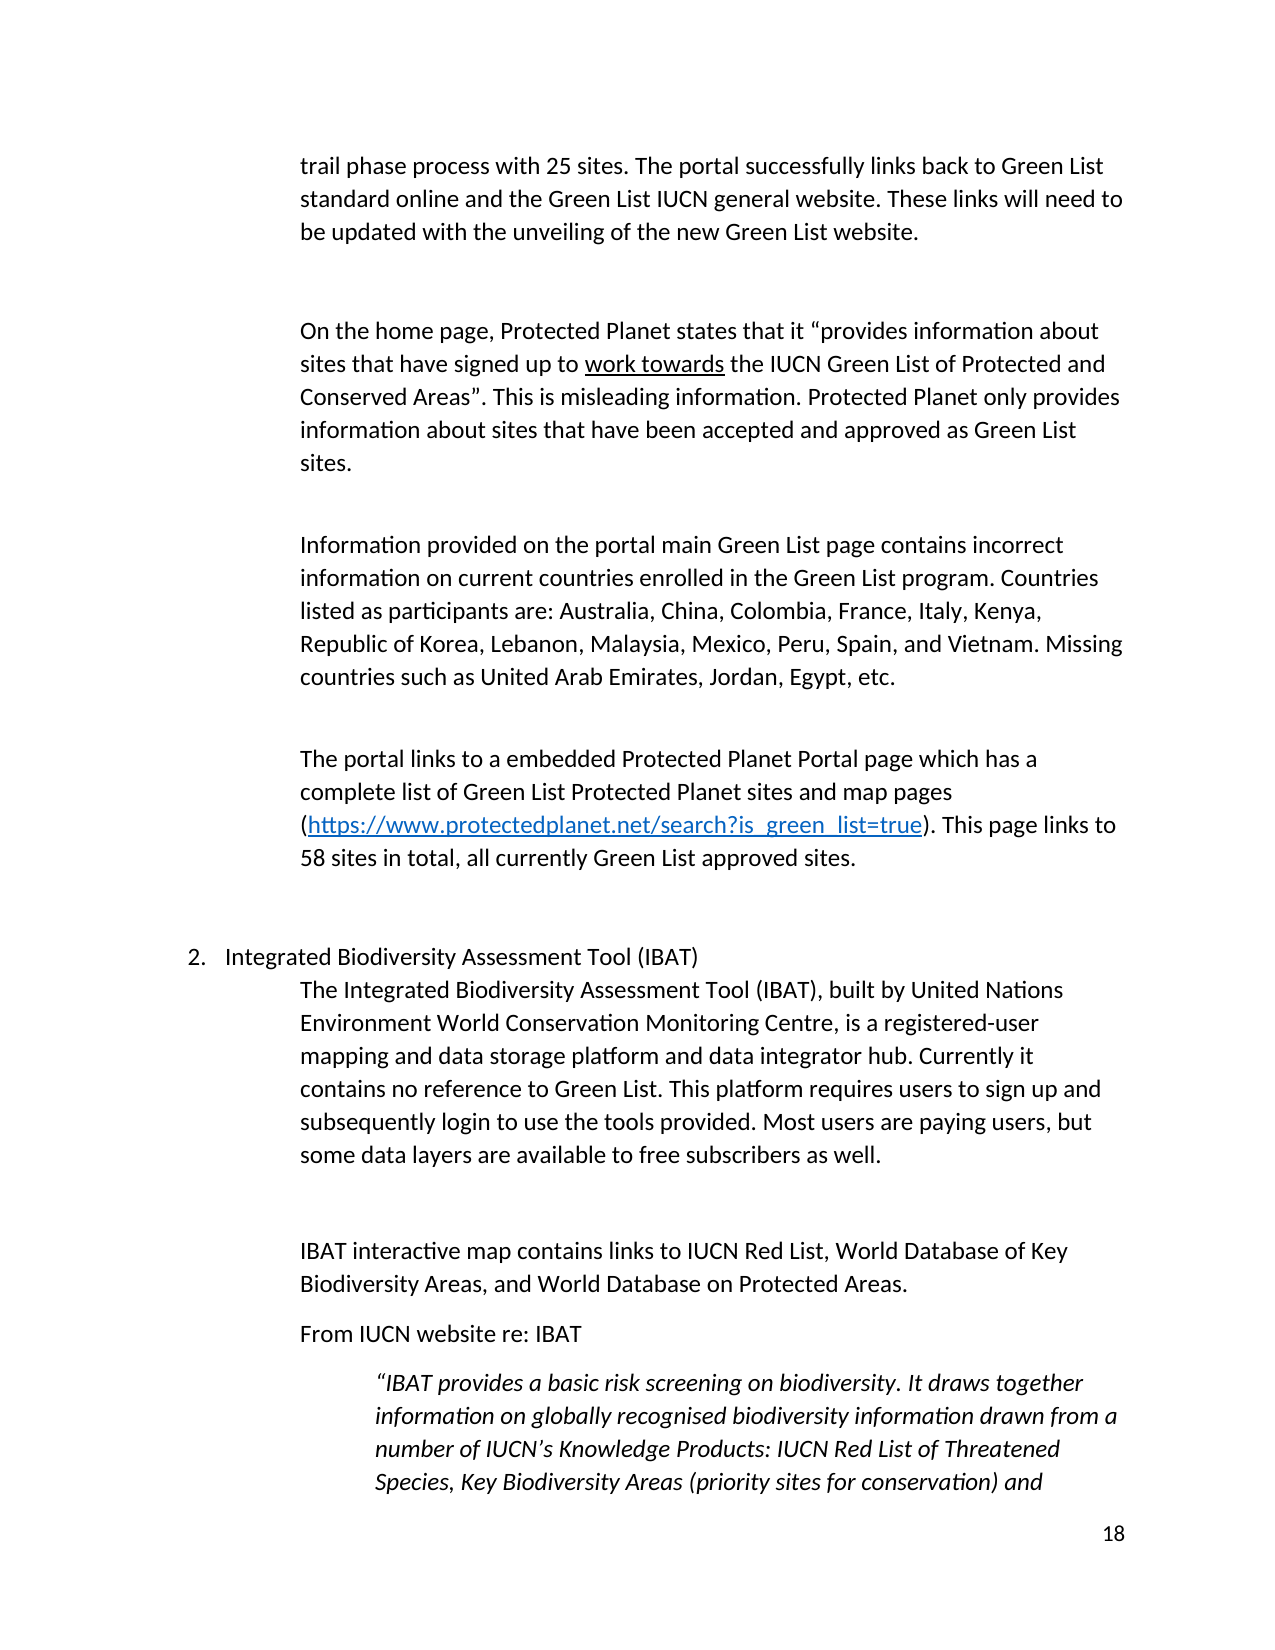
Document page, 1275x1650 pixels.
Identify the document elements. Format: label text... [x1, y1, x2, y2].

text The Integrated Biodiversity Assessment Tool (IBAT), built by United Nations Environment World Conservation Monitoring Centre, is a registered-user mapping and data storage platform and data integrator hub. Currently it contains no reference to Green List. This platform requires users to sign up and subsequently login to use the tools provided. Most users are paying users, but some data layers are available to free subscribers as well. [300, 974, 1125, 1169]
text IBAT interactive map contains links to IUCN Red List, World Database of Key Biodiversity Areas, and World Database on Protected Areas. [300, 1235, 1125, 1299]
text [375, 1367, 1125, 1497]
text On the home page, Protected Planet states that it “provides information about sites that have signed up to work towards the IUCN Green List of Protected and Conserved Areas”. This is misleading information. Protected Planet only provides information about sites that have been accepted and approved as Green List sites. [300, 315, 1125, 477]
subtitle Integrated Biodiversity Assessment Tool (IBAT) [187, 941, 1125, 972]
text The portal links to a embedded Protected Planet Portal page which has a complete list of Green List Protected Planet sites and map pages (https://www.protectedplanet.net/search?is_green_list=true). This page links to 58 sites in total, all currently Green List approved sites. [300, 743, 1125, 873]
list Information provided on the portal main Green List page contains incorrect information on current countries enrolled in the Green List program. Countries listed as participants are: Australia, China, Colombia, France, Italy, Kenya, Republic of Korea, Lebanon, Malaysia, Mexico, Peru, Spain, and Vietnam. Missing countries such as United Arab Emirates, Jordan, Egypt, etc. [300, 529, 1125, 691]
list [300, 150, 1125, 246]
text From IUCN website re: IBAT [225, 1318, 1125, 1348]
